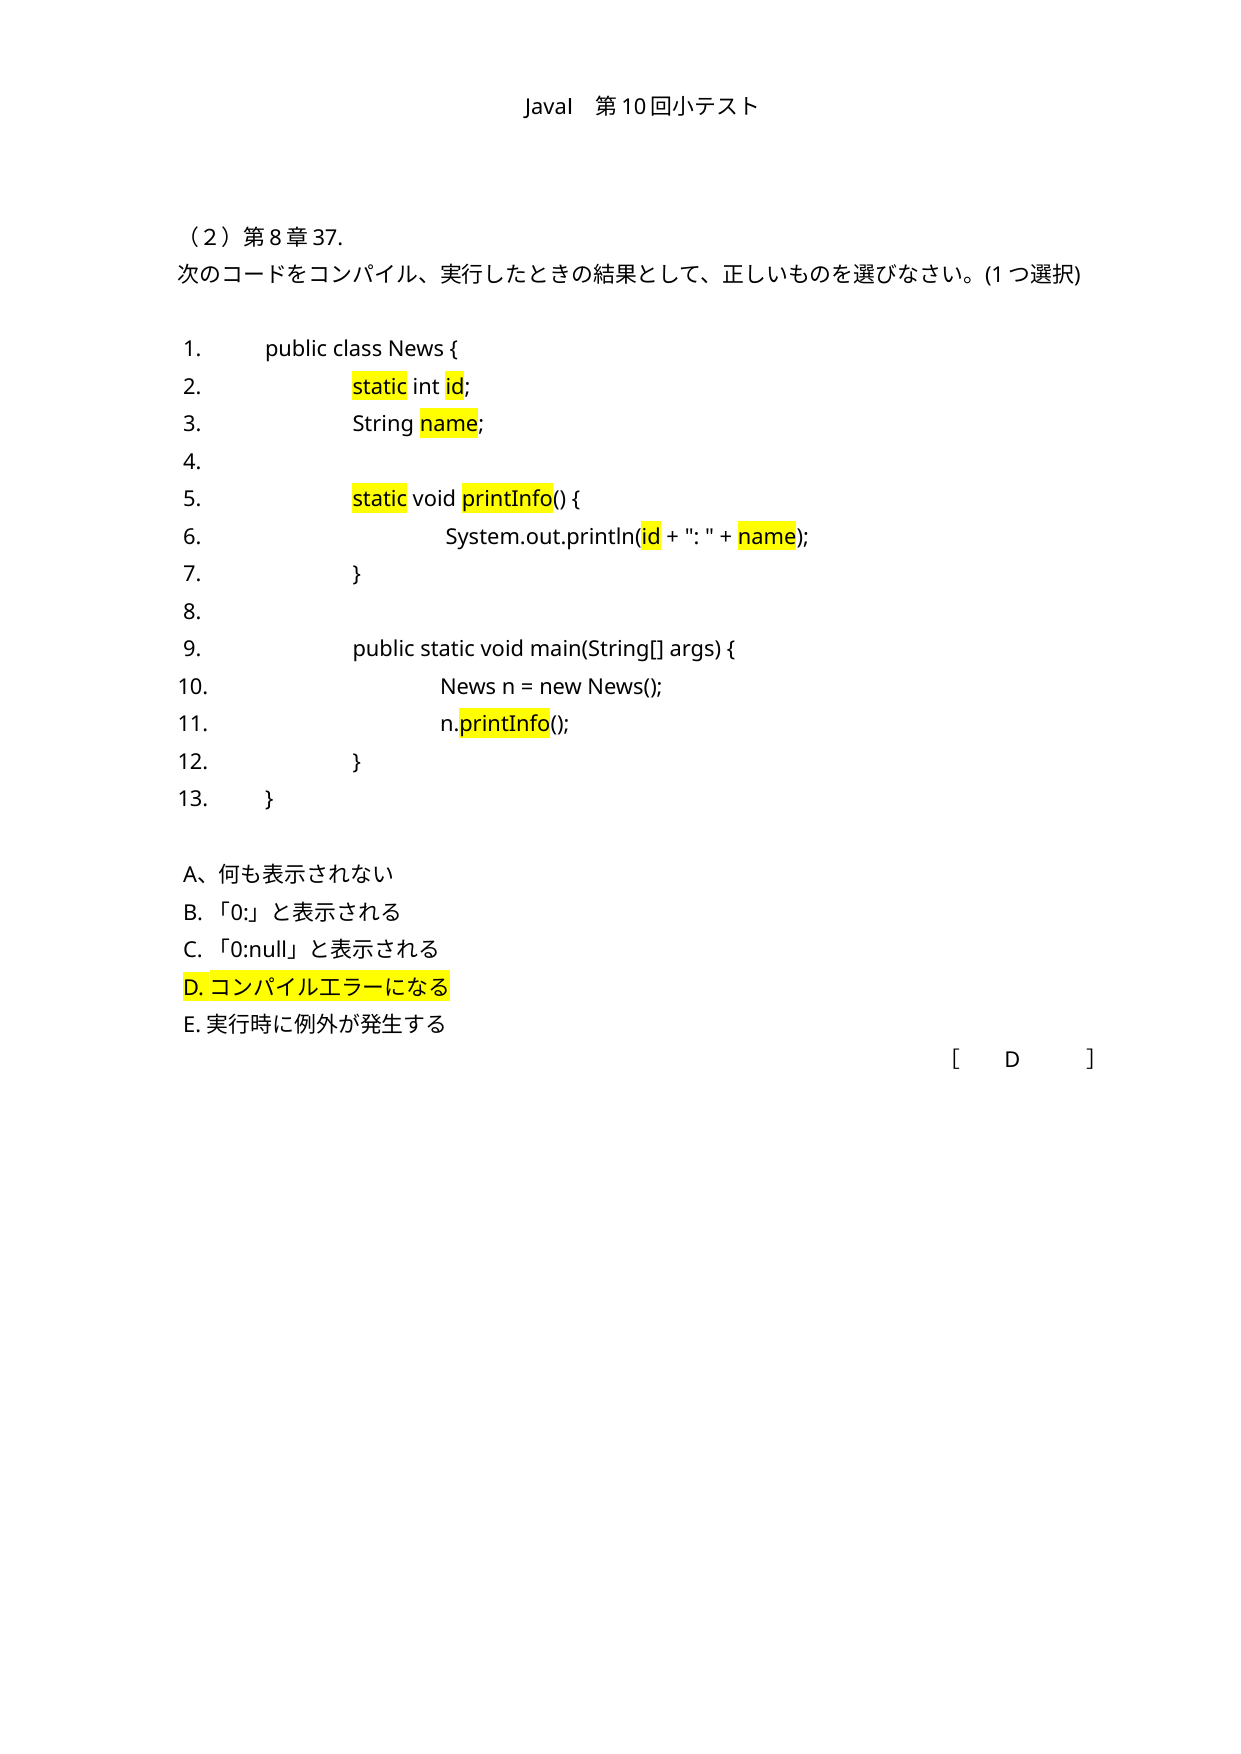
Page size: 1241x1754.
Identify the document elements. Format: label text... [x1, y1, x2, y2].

text 11. n.printInfo(); [177, 704, 1107, 742]
text A、何も表示されない [177, 854, 1107, 892]
text 2. static int id; [177, 367, 1107, 404]
text 次のコードをコンパイル、実行したときの結果として、正しいものを選びなさい。(1つ選択) [177, 254, 1107, 292]
text 5. static void printInfo() { [177, 479, 1107, 517]
text 8. [177, 592, 1107, 629]
text E. 実行時に例外が発生する [177, 1004, 1107, 1042]
text 9. public static void main(String[] args) { [177, 629, 1107, 667]
text 12. } [177, 742, 1107, 779]
text 10. News n = new News(); [177, 667, 1107, 704]
text 13. } [177, 779, 1107, 817]
text 6. System.out.println(id + ": " + name); [177, 517, 1107, 554]
text B. 「0:」と表示される [177, 892, 1107, 929]
text ［ D ］ [177, 1042, 1107, 1073]
text 4. [177, 442, 1107, 479]
text 1. public class News { [177, 329, 1107, 367]
text （２）第8章37. [177, 217, 1107, 254]
text 3. String name; [177, 404, 1107, 442]
text D. コンパイル工ラーになる [177, 967, 1107, 1004]
text 7. } [177, 554, 1107, 592]
text C. 「0:null」と表示される [177, 929, 1107, 967]
